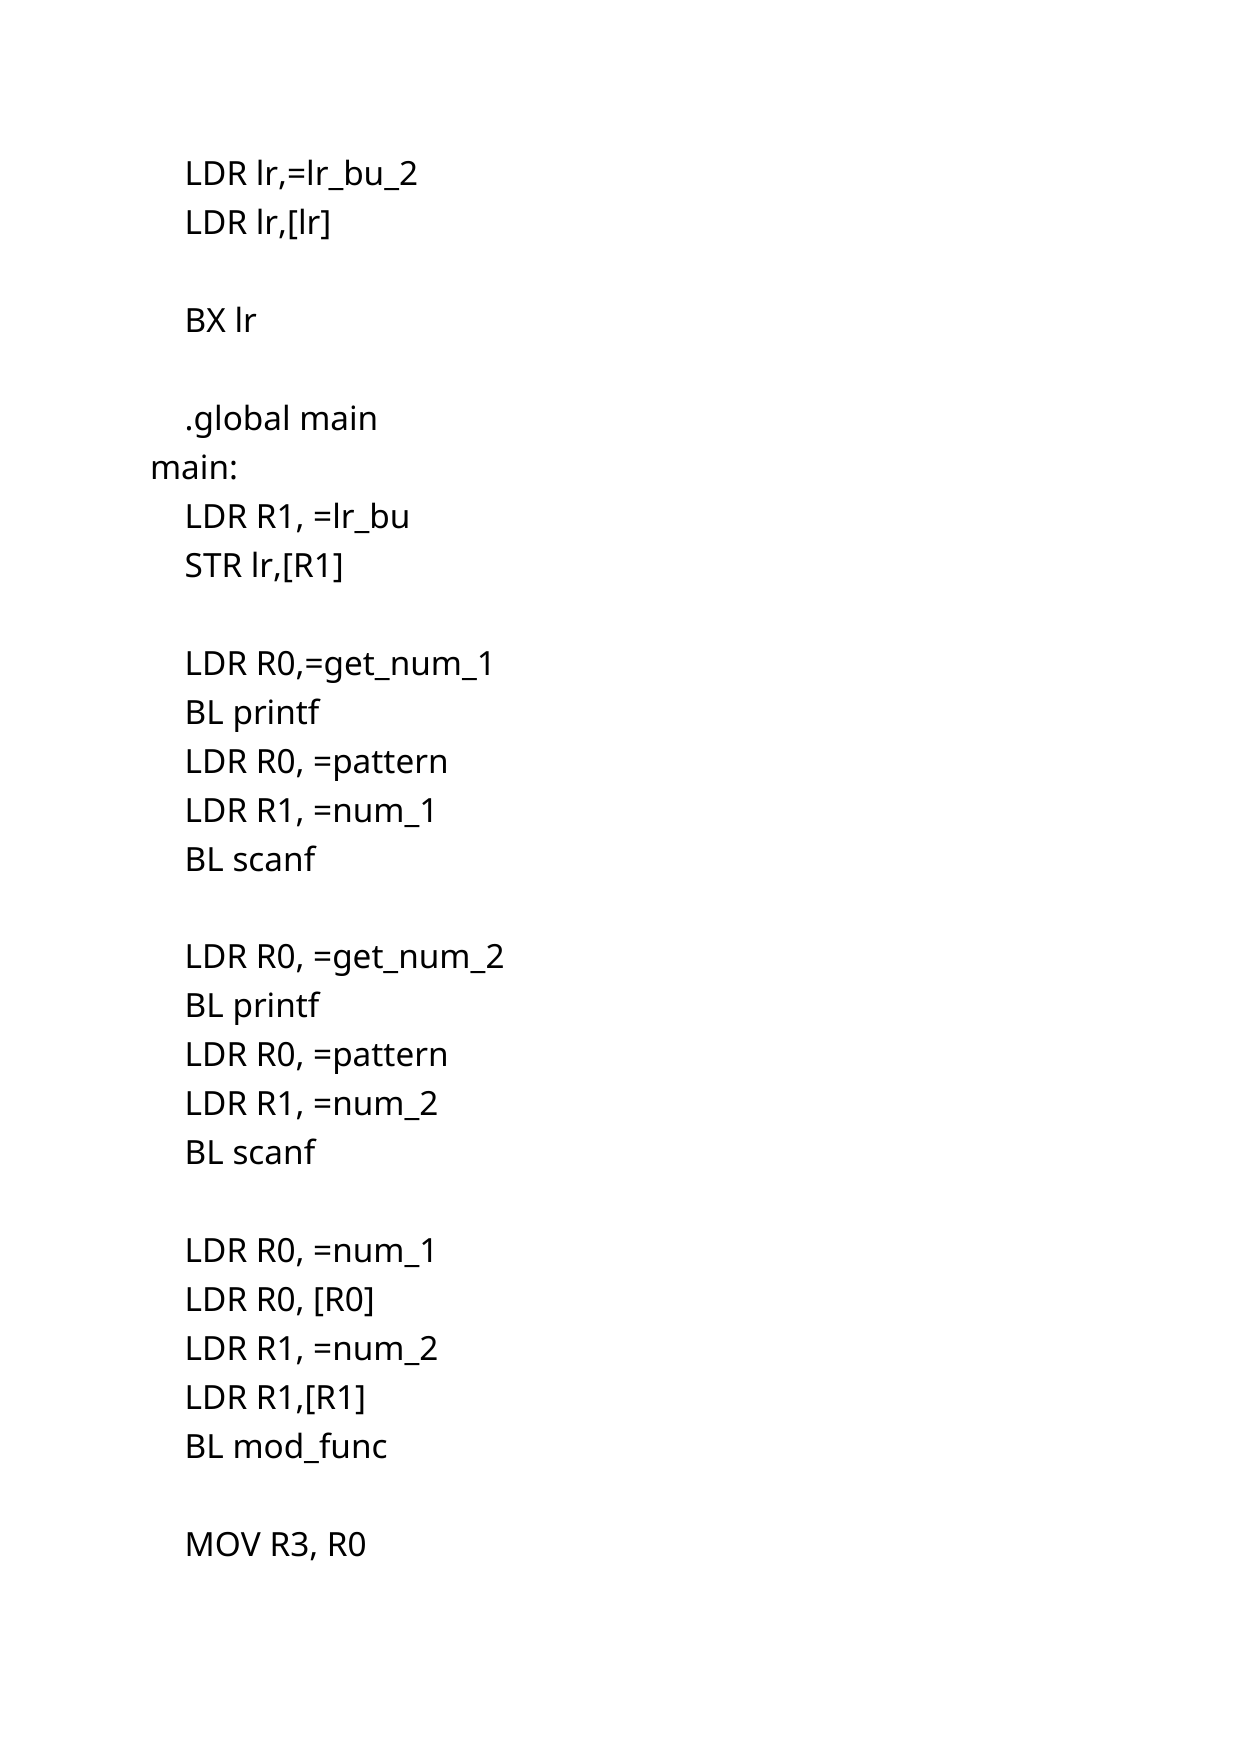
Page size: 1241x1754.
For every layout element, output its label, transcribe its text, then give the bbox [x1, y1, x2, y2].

text BX lr [150, 297, 1090, 342]
text LDR R1,[R1] [150, 1374, 1090, 1419]
text BL mod_func [150, 1423, 1090, 1468]
text LDR R0, =pattern [150, 737, 1090, 783]
text BL scanf [150, 1129, 1090, 1174]
text LDR R1, =num_1 [150, 786, 1090, 832]
text BL scanf [150, 835, 1090, 881]
text LDR R1, =lr_bu [150, 493, 1090, 538]
text .global main [150, 395, 1090, 440]
text MOV R3, R0 [150, 1521, 1090, 1566]
text LDR R1, =num_2 [150, 1080, 1090, 1126]
text LDR R0,=get_num_1 [150, 639, 1090, 685]
text LDR R0, =get_num_2 [150, 933, 1090, 979]
text LDR R0, =num_1 [150, 1227, 1090, 1272]
text STR lr,[R1] [150, 542, 1090, 587]
text LDR R1, =num_2 [150, 1325, 1090, 1370]
text LDR R0, =pattern [150, 1031, 1090, 1077]
text LDR R0, [R0] [150, 1276, 1090, 1321]
text LDR lr,=lr_bu_2 [150, 150, 1090, 195]
text LDR lr,[lr] [150, 199, 1090, 244]
text main: [150, 444, 1090, 489]
text BL printf [150, 688, 1090, 734]
text BL printf [150, 982, 1090, 1028]
